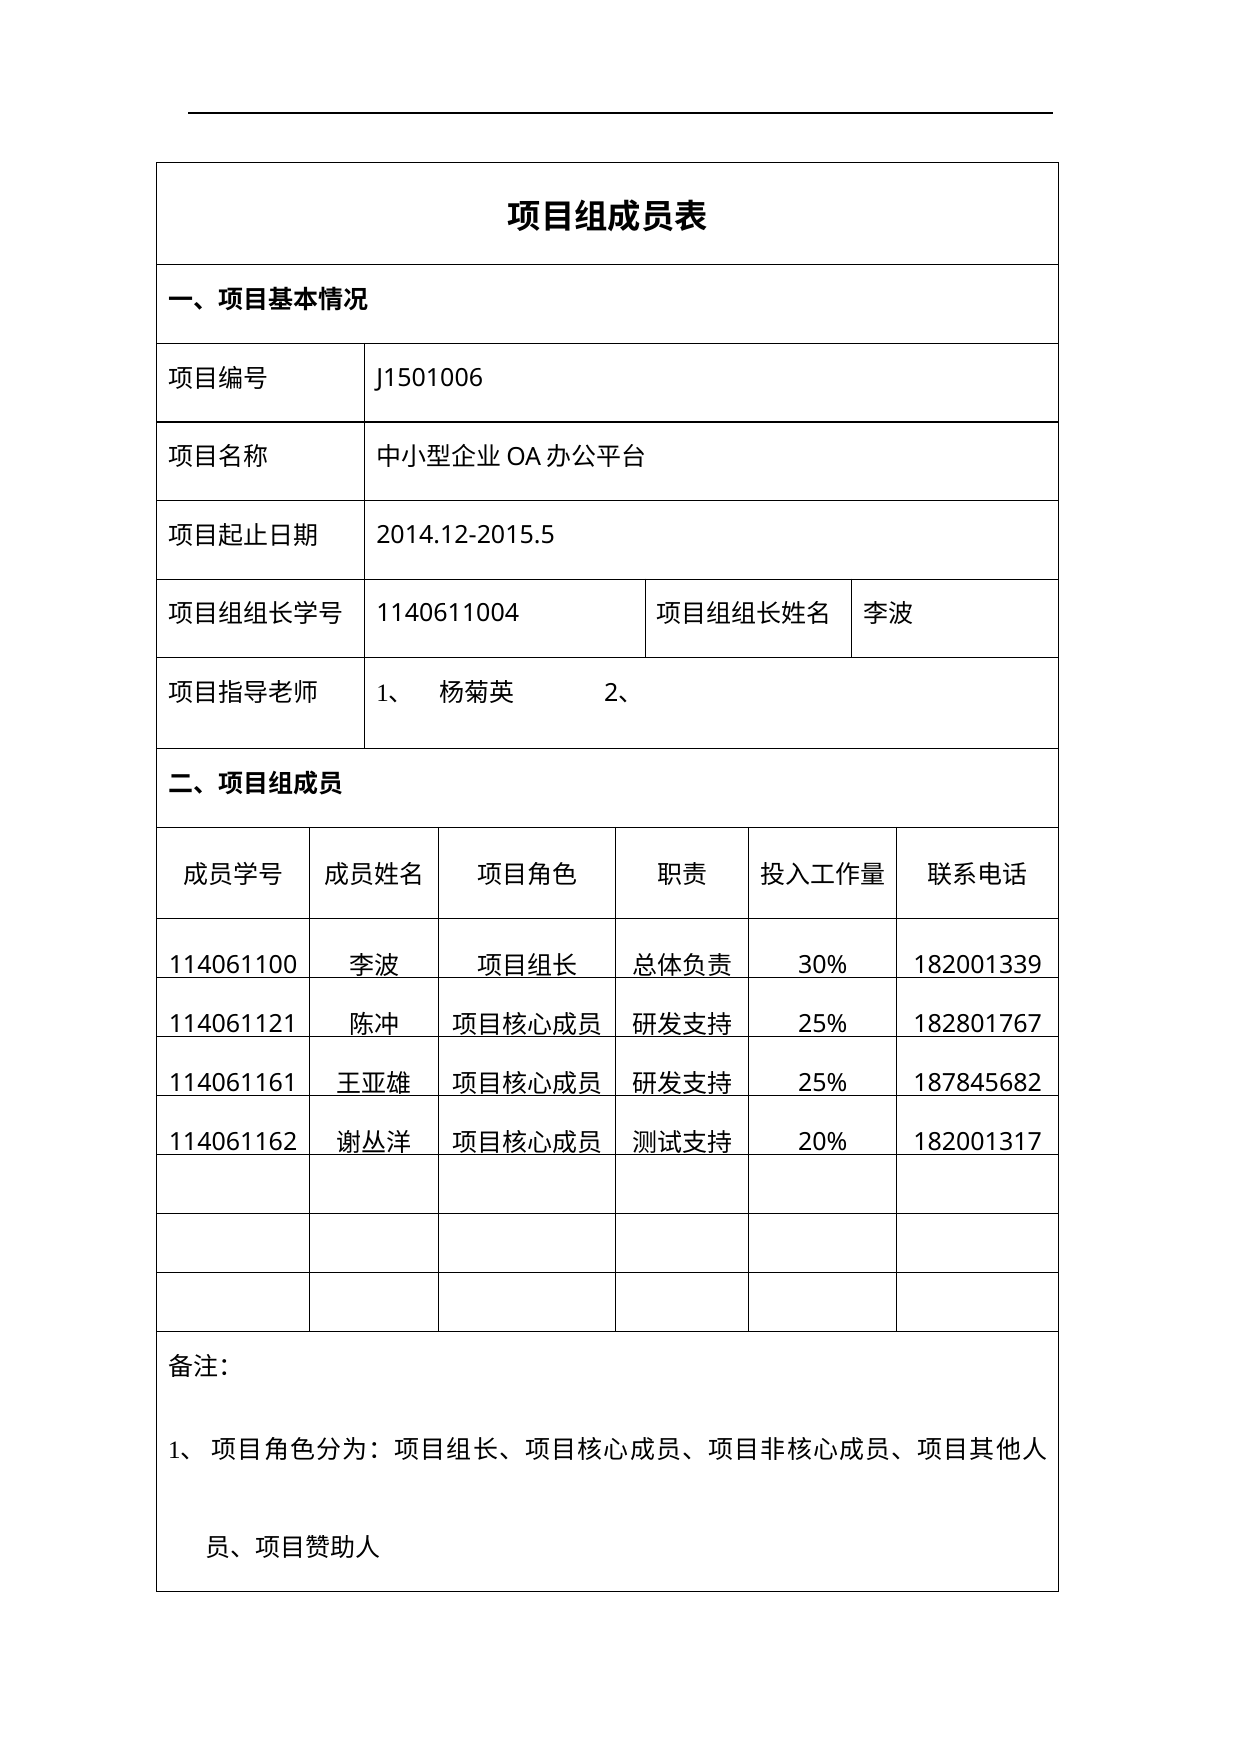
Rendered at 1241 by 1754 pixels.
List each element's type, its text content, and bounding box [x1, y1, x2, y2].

table_cell 王亚雄 [310, 1037, 438, 1095]
table_cell 研发支持项目 [616, 978, 748, 1036]
table_cell 一、项目基本情况 [157, 265, 1058, 343]
table_cell 1140611004 [157, 919, 309, 977]
table_cell [439, 1273, 615, 1331]
table_cell 测试支持 [616, 1096, 748, 1154]
table_cell [157, 1273, 309, 1331]
table_cell [616, 1273, 748, 1331]
table_cell [616, 1155, 748, 1213]
table_cell 30% [749, 919, 896, 977]
table_cell [897, 1214, 1058, 1272]
table_header 项目组成员表 [157, 163, 1058, 264]
table_cell 研发支持 [616, 1037, 748, 1095]
table_cell 1140611628 [157, 1096, 309, 1154]
table_cell [616, 1214, 748, 1272]
table_cell [157, 1214, 309, 1272]
table_cell 1140611004 [365, 580, 645, 657]
table_cell 成员姓名 [310, 828, 438, 918]
table_cell 杨菊英 2、 [365, 658, 1058, 748]
table_cell 20% [749, 1096, 896, 1154]
table_cell [749, 1273, 896, 1331]
table_cell 项目核心成员 [439, 1096, 615, 1154]
table_cell 成员学号 [157, 828, 309, 918]
table_cell 2014.12-2015.5 [365, 501, 1058, 578]
table_cell 中小型企业OA办公平台 [365, 423, 1058, 500]
table_cell [897, 1273, 1058, 1331]
table_cell 投入工作量 [749, 828, 896, 918]
table_cell 项目编号 [157, 344, 364, 421]
table_cell 项目角色 [439, 828, 615, 918]
table_cell [310, 1273, 438, 1331]
table_cell 李波 [310, 919, 438, 977]
table_cell 18784568200 [897, 1037, 1058, 1095]
table_cell 18200133957 [897, 919, 1058, 977]
table_cell [749, 1214, 896, 1272]
table_cell J1501006 [365, 344, 1058, 421]
table_cell 项目起止日期 [157, 501, 364, 578]
table_cell 18280176772 [897, 978, 1058, 1036]
table_cell 项目核心成员 [439, 1037, 615, 1095]
table_cell 联系电话 [897, 828, 1058, 918]
table_cell 25% [749, 978, 896, 1036]
table_cell 总体负责系项目想 [616, 919, 748, 977]
table_cell [157, 1155, 309, 1213]
table_cell 1140611214 [157, 978, 309, 1036]
table_cell 项目组组长姓名 [646, 580, 851, 657]
table_cell 1140611616 [157, 1037, 309, 1095]
table_cell 项目核心成员 [439, 978, 615, 1036]
table_cell 李波 [852, 580, 1058, 657]
table_cell [897, 1155, 1058, 1213]
table_cell 谢丛洋 [310, 1096, 438, 1154]
table_cell 陈冲 [310, 978, 438, 1036]
table_cell 18200131775 [897, 1096, 1058, 1154]
table_cell [439, 1155, 615, 1213]
table_cell [749, 1155, 896, 1213]
table_cell 项目组长 [439, 919, 615, 977]
table_cell 项目名称 [157, 423, 364, 500]
table_cell 二、项目组成员 [157, 749, 1058, 827]
table_cell [310, 1155, 438, 1213]
table_cell 项目指导老师 [157, 658, 364, 748]
table_cell 25% [749, 1037, 896, 1095]
table_cell 职责 [616, 828, 748, 918]
table_cell 项目组组长学号 [157, 580, 364, 657]
table_cell [439, 1214, 615, 1272]
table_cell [157, 1332, 1058, 1591]
table_cell [310, 1214, 438, 1272]
